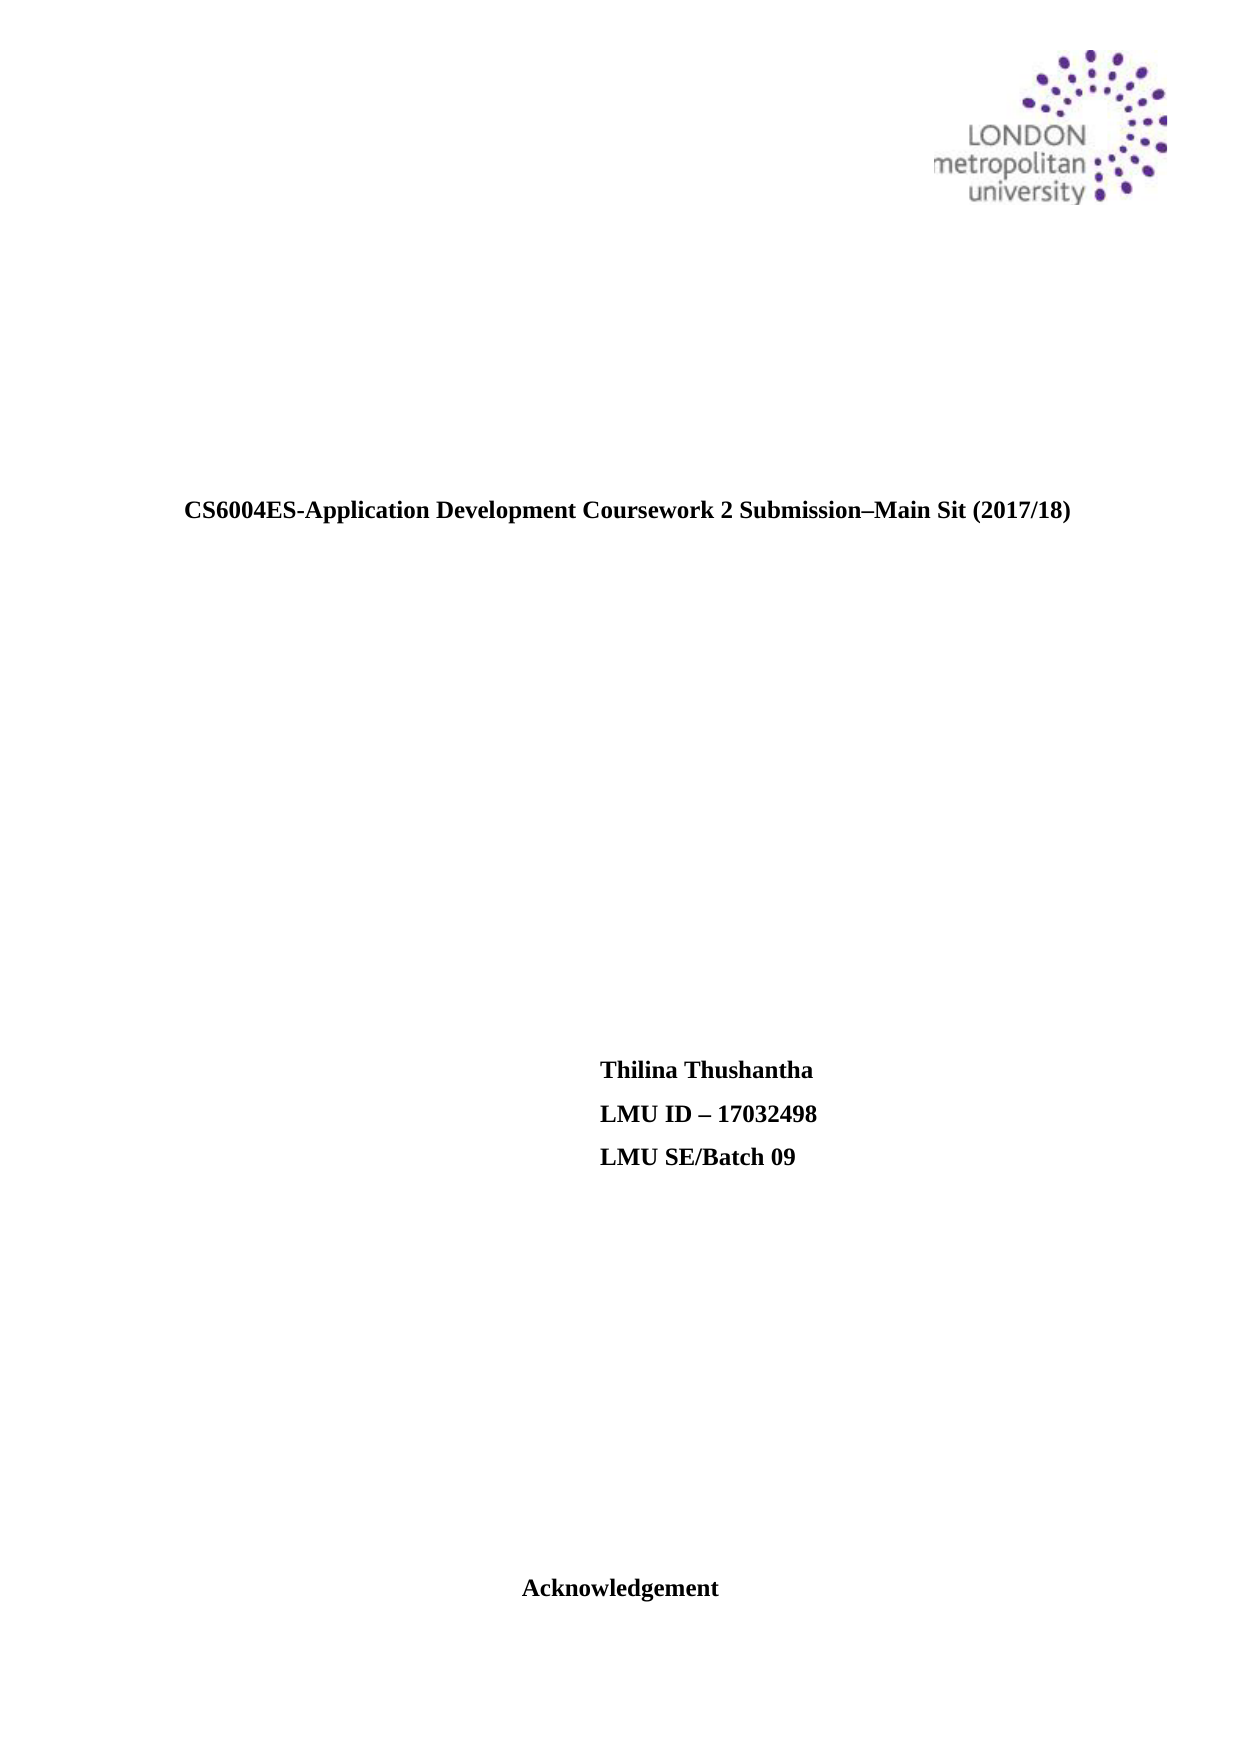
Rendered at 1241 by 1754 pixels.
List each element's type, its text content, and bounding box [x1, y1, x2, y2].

text Thilina Thushantha [150, 1056, 1090, 1084]
picture [932, 50, 1168, 204]
text LMU ID – 17032498 [165, 1099, 1090, 1127]
text CS6004ES-Application Development Coursework 2 Submission–Main Sit (2017/18) [165, 495, 1090, 524]
text Acknowledgement [150, 1573, 1090, 1602]
text LMU SE/Batch 09 [165, 1142, 1090, 1171]
